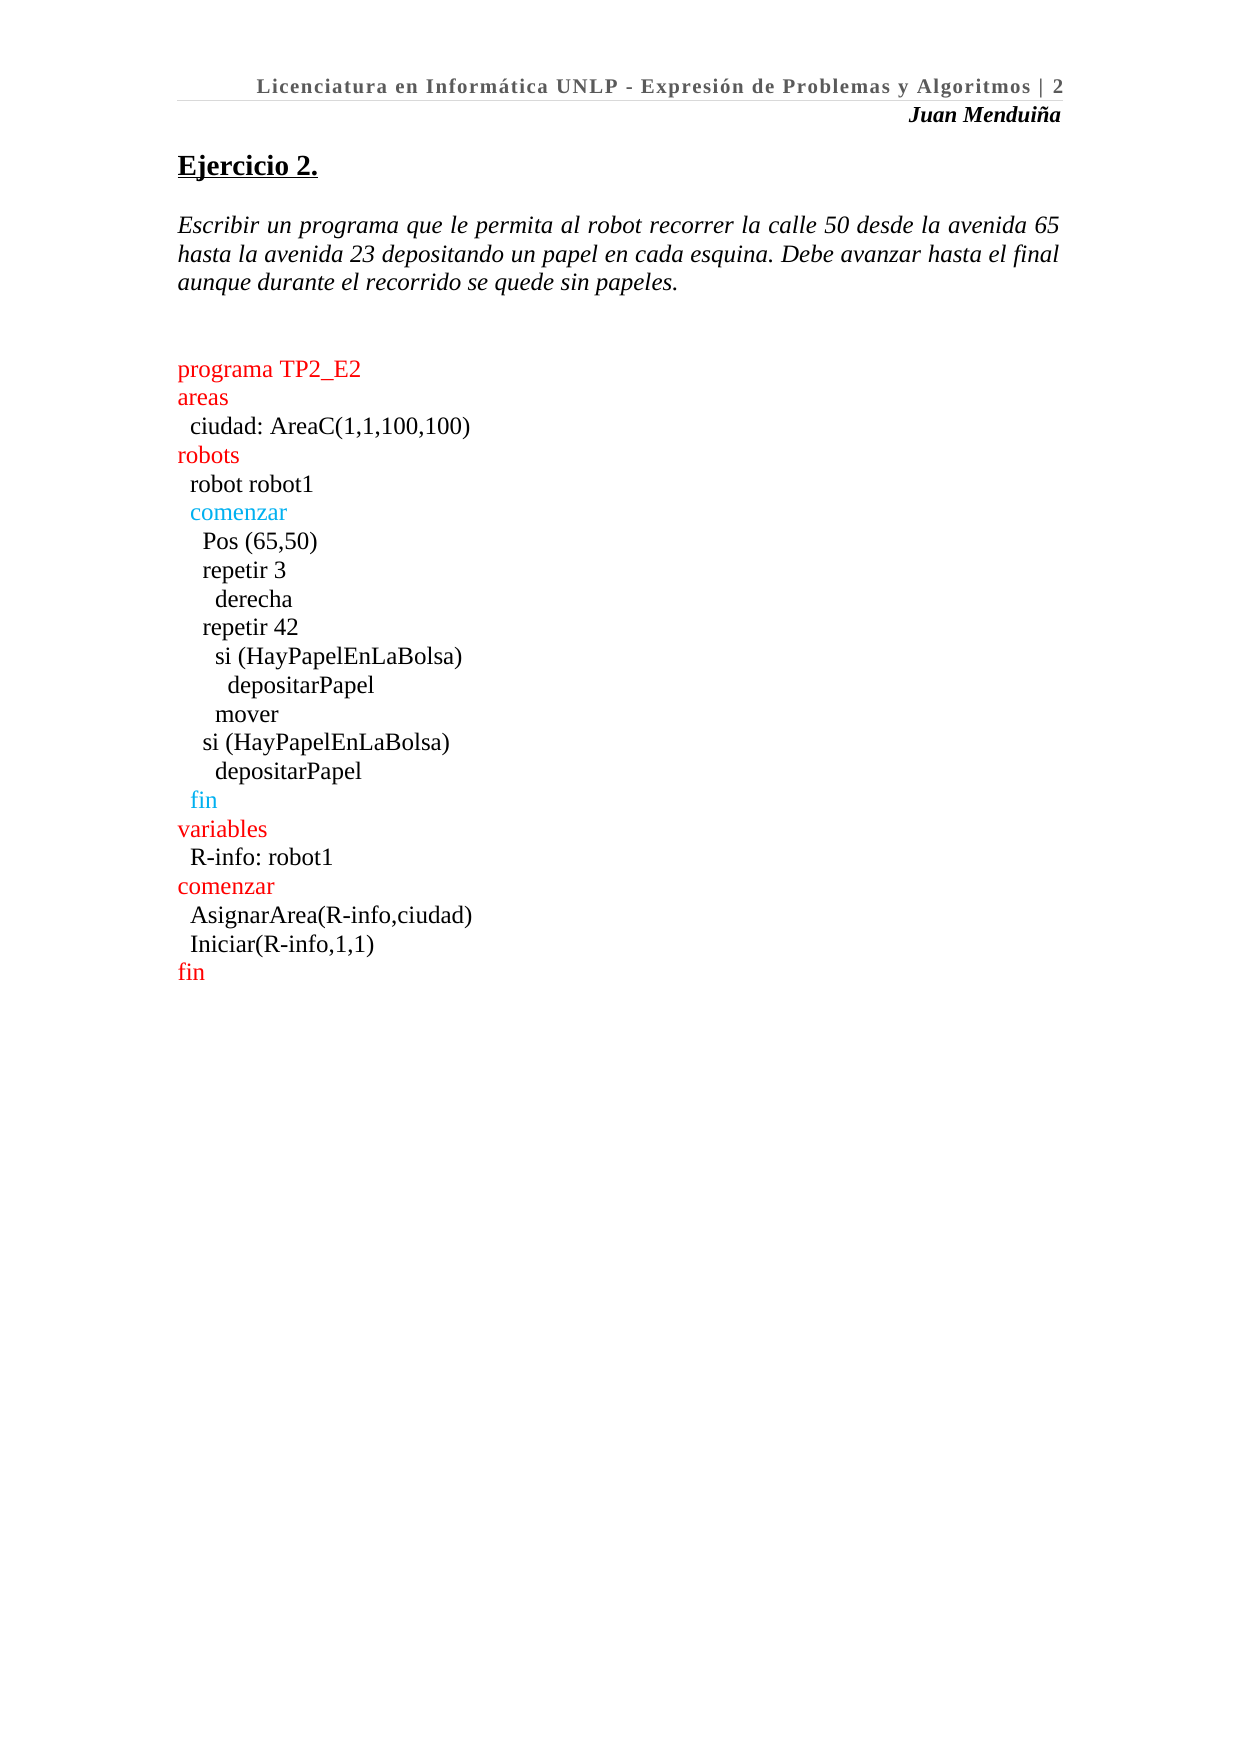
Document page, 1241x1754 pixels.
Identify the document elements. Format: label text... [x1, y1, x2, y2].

text repetir 3 [177, 555, 1063, 584]
text repetir 42 [177, 612, 1063, 641]
text ciudad: AreaC(1,1,100,100) [177, 411, 1063, 440]
text depositarPapel [177, 670, 1063, 699]
text robots [177, 440, 1063, 469]
text si (HayPapelEnLaBolsa) [177, 641, 1063, 670]
text areas [177, 382, 1063, 411]
text AsignarArea(R-info,ciudad) [177, 900, 1063, 929]
text comenzar [177, 871, 1063, 900]
text fin [177, 957, 1063, 986]
text R-info: robot1 [177, 842, 1063, 871]
text Pos (65,50) [177, 526, 1063, 555]
text si (HayPapelEnLaBolsa) [177, 727, 1063, 756]
text mover [177, 699, 1063, 727]
text robot robot1 [177, 469, 1063, 497]
text derecha [177, 584, 1063, 612]
text depositarPapel [177, 756, 1063, 785]
text variables [177, 814, 1063, 842]
text Escribir un programa que le permita al robot recorrer la calle 50 desde la avenida 65 hasta la avenida 23 depositando un papel en cada esquina. Debe avanzar hasta el final aunque durante el recorrido se quede sin papeles. [177, 210, 1063, 296]
text programa TP2_E2 [177, 354, 1063, 382]
text fin [177, 785, 1063, 814]
text Iniciar(R-info,1,1) [177, 929, 1063, 957]
text comenzar [177, 497, 1063, 526]
text Ejercicio 2. [177, 148, 1063, 181]
